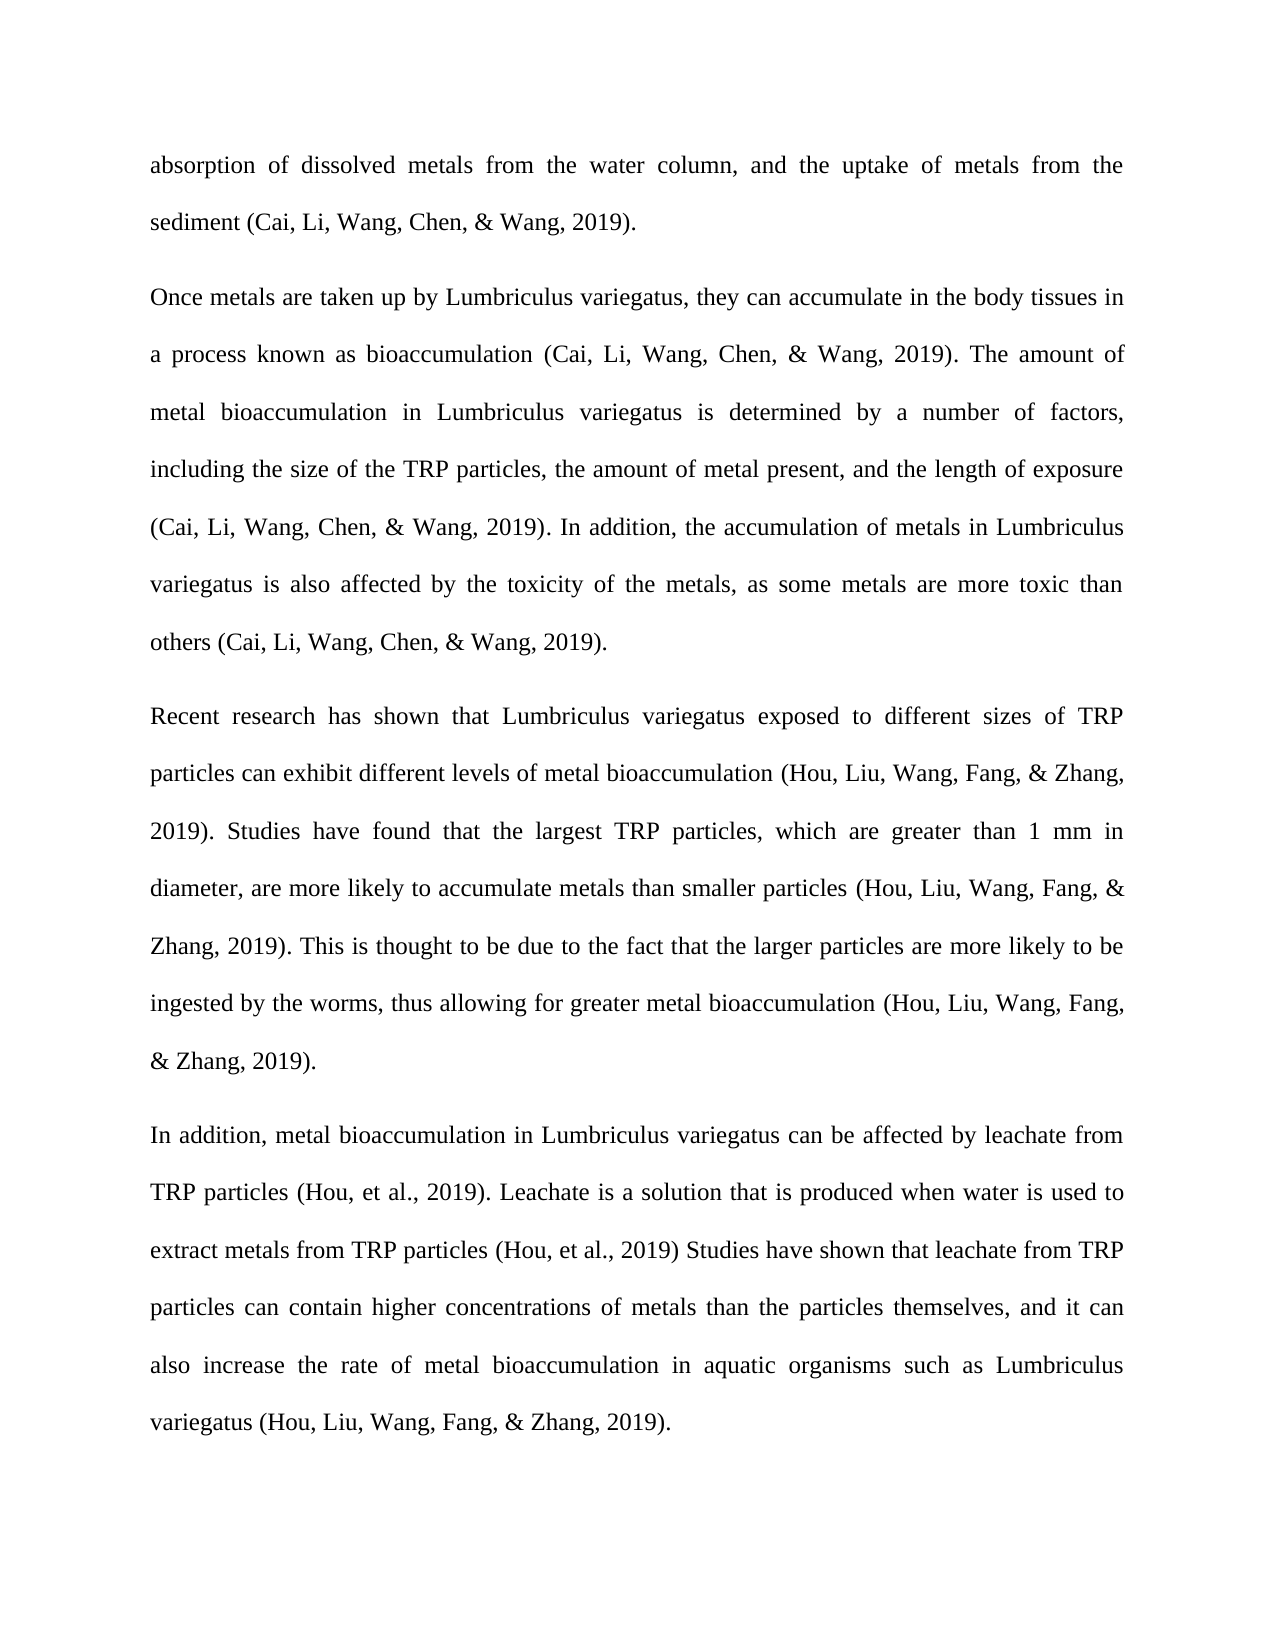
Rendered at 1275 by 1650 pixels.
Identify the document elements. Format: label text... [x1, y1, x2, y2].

text In addition, metal bioaccumulation in Lumbriculus variegatus can be affected by leachate from TRP particles . Leachate is a solution that is produced when water is used to extract metals from TRP particles Studies have shown that leachate from TRP particles can contain higher concentrations of metals than the particles themselves, and it can also increase the rate of metal bioaccumulation in aquatic organisms such as Lumbriculus variegatus . [150, 1120, 1125, 1436]
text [150, 150, 1125, 236]
text Once metals are taken up by Lumbriculus variegatus, they can accumulate in the body tissues in a process known as bioaccumulation . The amount of metal bioaccumulation in Lumbriculus variegatus is determined by a number of factors, including the size of the TRP particles, the amount of metal present, and the length of exposure . In addition, the accumulation of metals in Lumbriculus variegatus is also affected by the toxicity of the metals, as some metals are more toxic than others . [150, 282, 1125, 655]
text Recent research has shown that Lumbriculus variegatus exposed to different sizes of TRP particles can exhibit different levels of metal bioaccumulation . Studies have found that the largest TRP particles, which are greater than 1 mm in diameter, are more likely to accumulate metals than smaller particles . This is thought to be due to the fact that the larger particles are more likely to be ingested by the worms, thus allowing for greater metal bioaccumulation . [150, 701, 1125, 1074]
